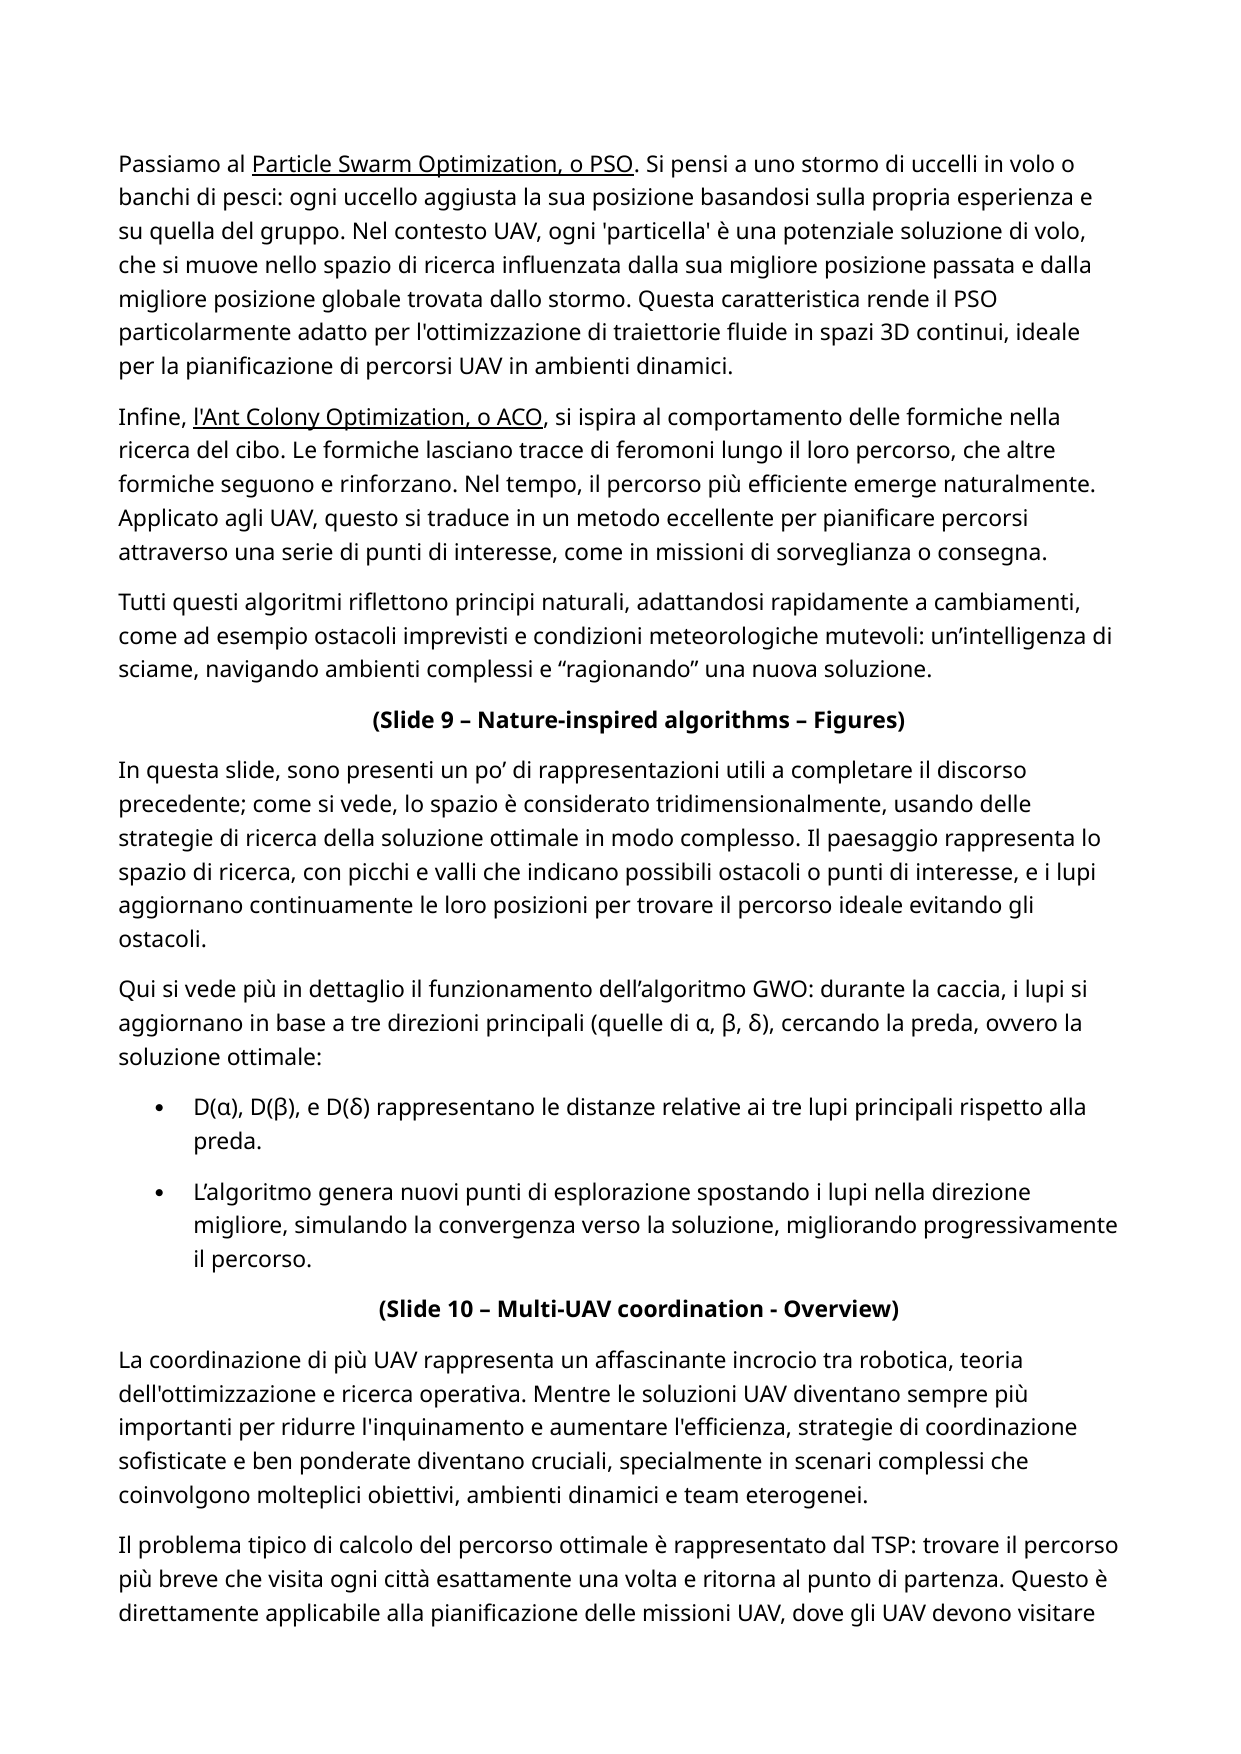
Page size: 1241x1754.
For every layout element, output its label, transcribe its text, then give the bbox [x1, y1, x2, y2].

list D(α), D(β), e D(δ) rappresentano le distanze relative ai tre lupi principali rispetto alla preda. [156, 1091, 1122, 1156]
text La coordinazione di più UAV rappresenta un affascinante incrocio tra robotica, teoria dell'ottimizzazione e ricerca operativa. Mentre le soluzioni UAV diventano sempre più importanti per ridurre l'inquinamento e aumentare l'efficienza, strategie di coordinazione sofisticate e ben ponderate diventano cruciali, specialmente in scenari complessi che coinvolgono molteplici obiettivi, ambienti dinamici e team eterogenei. [118, 1344, 1122, 1510]
text Passiamo al Particle Swarm Optimization, o PSO. Si pensi a uno stormo di uccelli in volo o banchi di pesci: ogni uccello aggiusta la sua posizione basandosi sulla propria esperienza e su quella del gruppo. Nel contesto UAV, ogni 'particella' è una potenziale soluzione di volo, che si muove nello spazio di ricerca influenzata dalla sua migliore posizione passata e dalla migliore posizione globale trovata dallo stormo. Questa caratteristica rende il PSO particolarmente adatto per l'ottimizzazione di traiettorie fluide in spazi 3D continui, ideale per la pianificazione di percorsi UAV in ambienti dinamici. [118, 148, 1122, 381]
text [118, 1529, 1122, 1628]
text In questa slide, sono presenti un po’ di rappresentazioni utili a completare il discorso precedente; come si vede, lo spazio è considerato tridimensionalmente, usando delle strategie di ricerca della soluzione ottimale in modo complesso. Il paesaggio rappresenta lo spazio di ricerca, con picchi e valli che indicano possibili ostacoli o punti di interesse, e i lupi aggiornano continuamente le loro posizioni per trovare il percorso ideale evitando gli ostacoli. [118, 754, 1122, 954]
text Qui si vede più in dettaglio il funzionamento dell’algoritmo GWO: durante la caccia, i lupi si aggiornano in base a tre direzioni principali (quelle di α, β, δ), cercando la preda, ovvero la soluzione ottimale: [118, 973, 1122, 1072]
text Tutti questi algoritmi riflettono principi naturali, adattandosi rapidamente a cambiamenti, come ad esempio ostacoli imprevisti e condizioni meteorologiche mutevoli: un’intelligenza di sciame, navigando ambienti complessi e “ragionando” una nuova soluzione. [118, 586, 1122, 685]
text Infine, l'Ant Colony Optimization, o ACO, si ispira al comportamento delle formiche nella ricerca del cibo. Le formiche lasciano tracce di feromoni lungo il loro percorso, che altre formiche seguono e rinforzano. Nel tempo, il percorso più efficiente emerge naturalmente. Applicato agli UAV, questo si traduce in un metodo eccellente per pianificare percorsi attraverso una serie di punti di interesse, come in missioni di sorveglianza o consegna. [118, 401, 1122, 567]
text (Slide 10 – Multi-UAV coordination - Overview) [156, 1293, 1122, 1325]
list L’algoritmo genera nuovi punti di esplorazione spostando i lupi nella direzione migliore, simulando la convergenza verso la soluzione, migliorando progressivamente il percorso. [156, 1176, 1122, 1274]
text (Slide 9 – Nature-inspired algorithms – Figures) [156, 704, 1122, 735]
